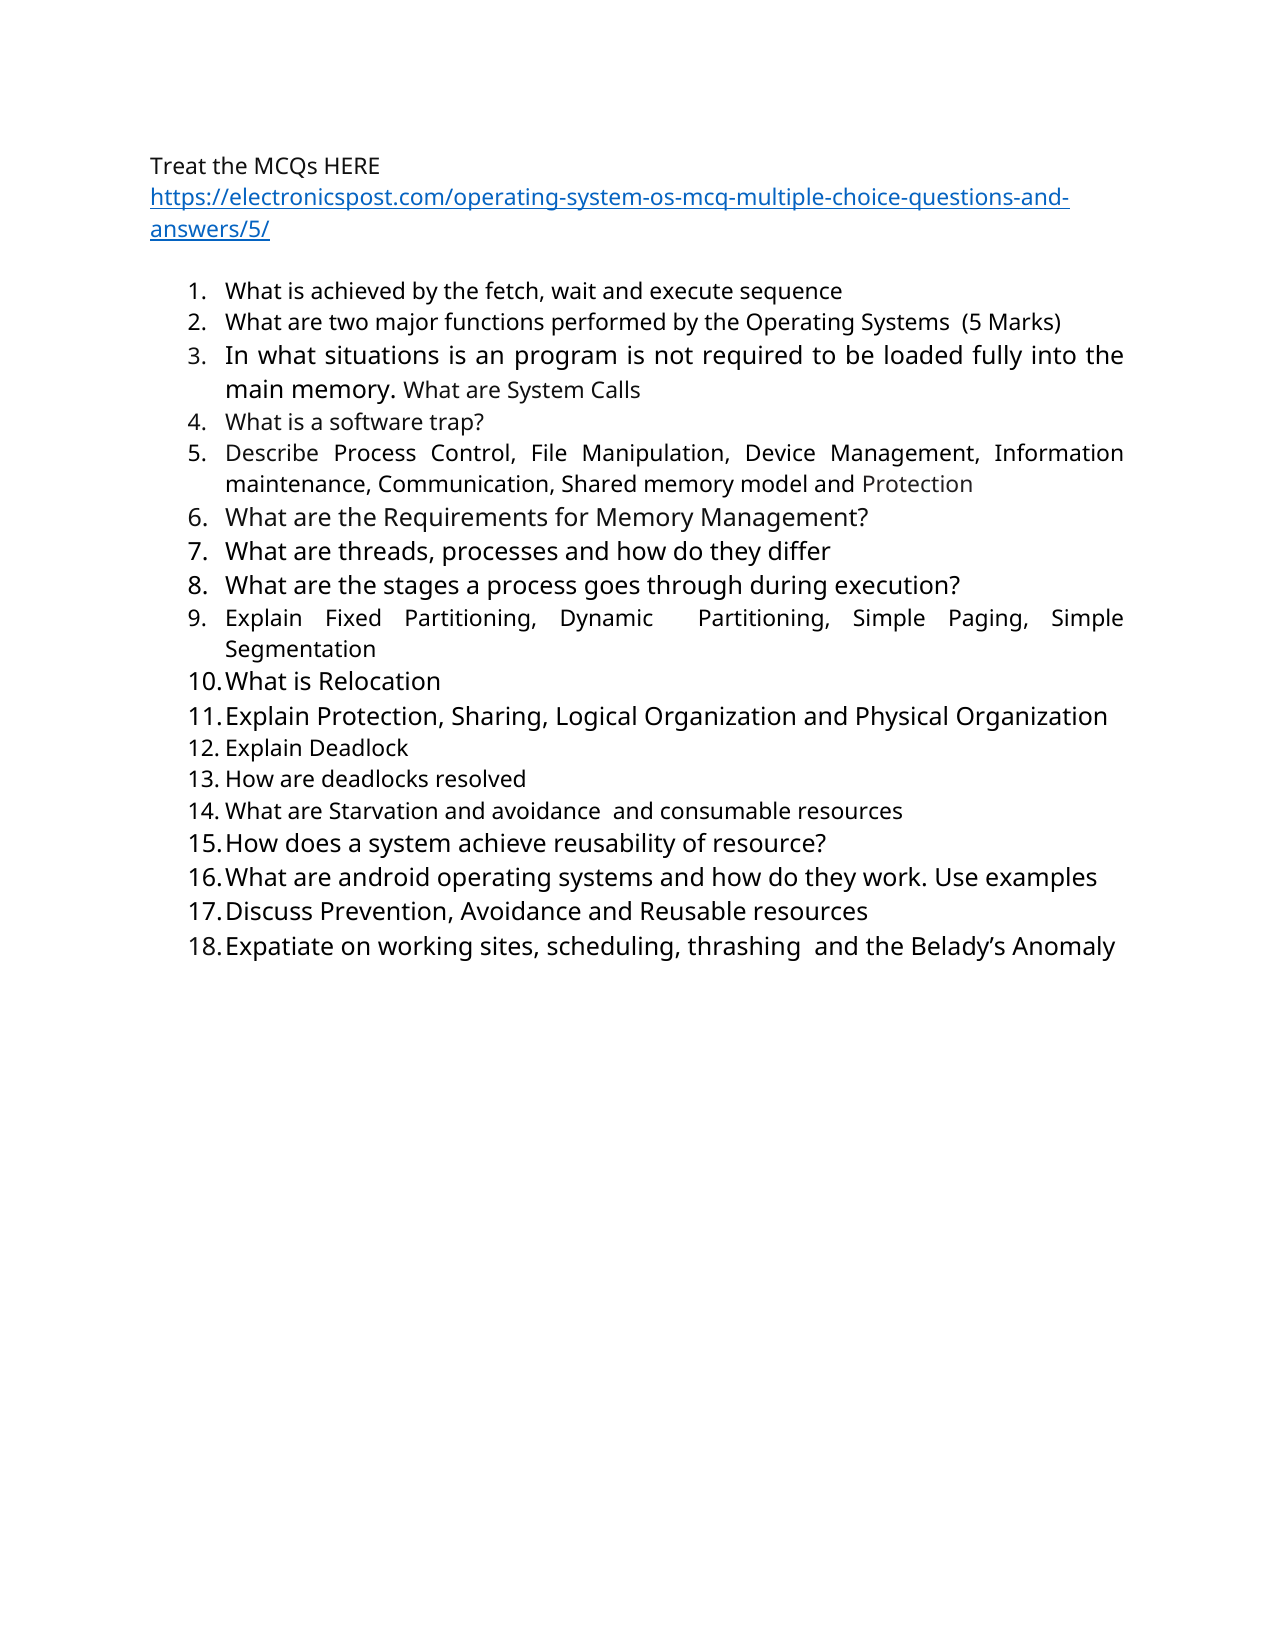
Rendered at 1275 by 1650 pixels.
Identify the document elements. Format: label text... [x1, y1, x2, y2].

text Treat the MCQs HERE [150, 150, 1125, 181]
list How does a system achieve reusability of resource? [187, 826, 1125, 860]
list What is a software trap? [187, 406, 1125, 437]
list What are two major functions performed by the Operating Systems (5 Marks) [187, 306, 1125, 337]
list How are deadlocks resolved [187, 763, 1125, 795]
list Explain Fixed Partitioning, Dynamic Partitioning, Simple Paging, Simple Segmentation [187, 602, 1125, 664]
list Explain Deadlock [187, 732, 1125, 763]
text https://electronicspost.com/operating-system-os-mcq-multiple-choice-questions-and-answers/5/ [150, 181, 1125, 244]
list What is achieved by the fetch, wait and execute sequence [187, 275, 1125, 306]
list Discuss Prevention, Avoidance and Reusable resources [187, 894, 1125, 928]
list Explain Protection, Sharing, Logical Organization and Physical Organization [187, 698, 1125, 732]
list What are the stages a process goes through during execution? [187, 567, 1125, 602]
list What are threads, processes and how do they differ [187, 533, 1125, 567]
list What are Starvation and avoidance and consumable resources [187, 795, 1125, 826]
list What is Relocation [187, 664, 1125, 698]
list Expatiate on working sites, scheduling, thrashing and the Belady’s Anomaly [187, 928, 1125, 962]
list What are the Requirements for Memory Management? [187, 499, 1125, 533]
list What are android operating systems and how do they work. Use examples [187, 860, 1125, 894]
list In what situations is an program is not required to be loaded fully into the main memory. What are System Calls [187, 337, 1125, 406]
list Describe Process Control, File Manipulation, Device Management, Information maintenance, Communication, Shared memory model and Protection [187, 437, 1125, 499]
